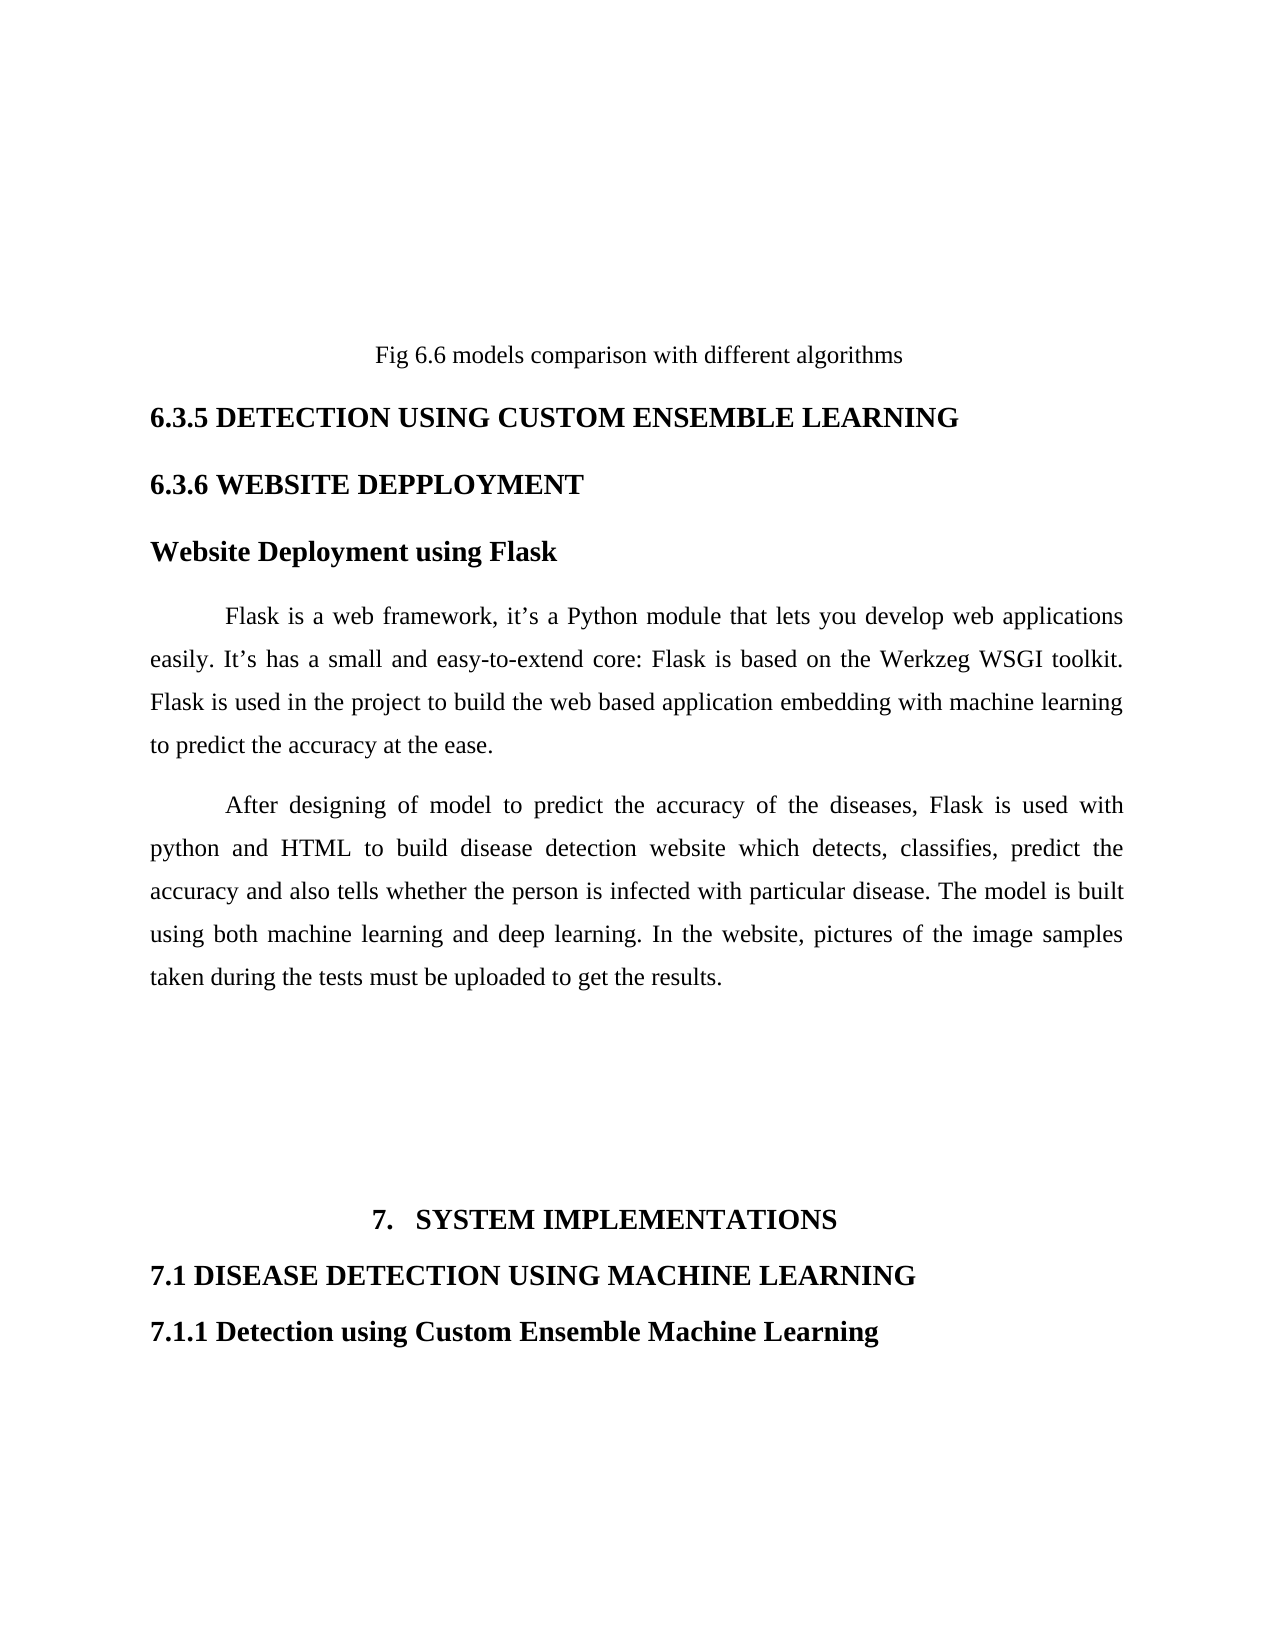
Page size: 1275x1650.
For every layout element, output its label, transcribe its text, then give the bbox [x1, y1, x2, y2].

text 7.1.1 Detection using Custom Ensemble Machine Learning [150, 1314, 1125, 1348]
text 7. SYSTEM IMPLEMENTATIONS [372, 1202, 1125, 1235]
text 7.1 DISEASE DETECTION USING MACHINE LEARNING [150, 1258, 1125, 1292]
text Website Deployment using Flask [150, 534, 1125, 567]
text 6.3.5 DETECTION USING CUSTOM ENSEMBLE LEARNING [150, 400, 1125, 433]
text Fig 6.6 models comparison with different algorithms [150, 340, 1125, 369]
text Flask is a web framework, it’s a Python module that lets you develop web applications easily. It’s has a small and easy-to-extend core: Flask is based on the Werkzeg WSGI toolkit. Flask is used in the project to build the web based application embedding with machine learning to predict the accuracy at the ease. [150, 601, 1125, 759]
text 6.3.6 WEBSITE DEPPLOYMENT [150, 467, 1125, 500]
text After designing of model to predict the accuracy of the diseases, Flask is used with python and HTML to build disease detection website which detects, classifies, predict the accuracy and also tells whether the person is infected with particular disease. The model is built using both machine learning and deep learning. In the website, pictures of the image samples taken during the tests must be uploaded to get the results. [150, 790, 1125, 991]
